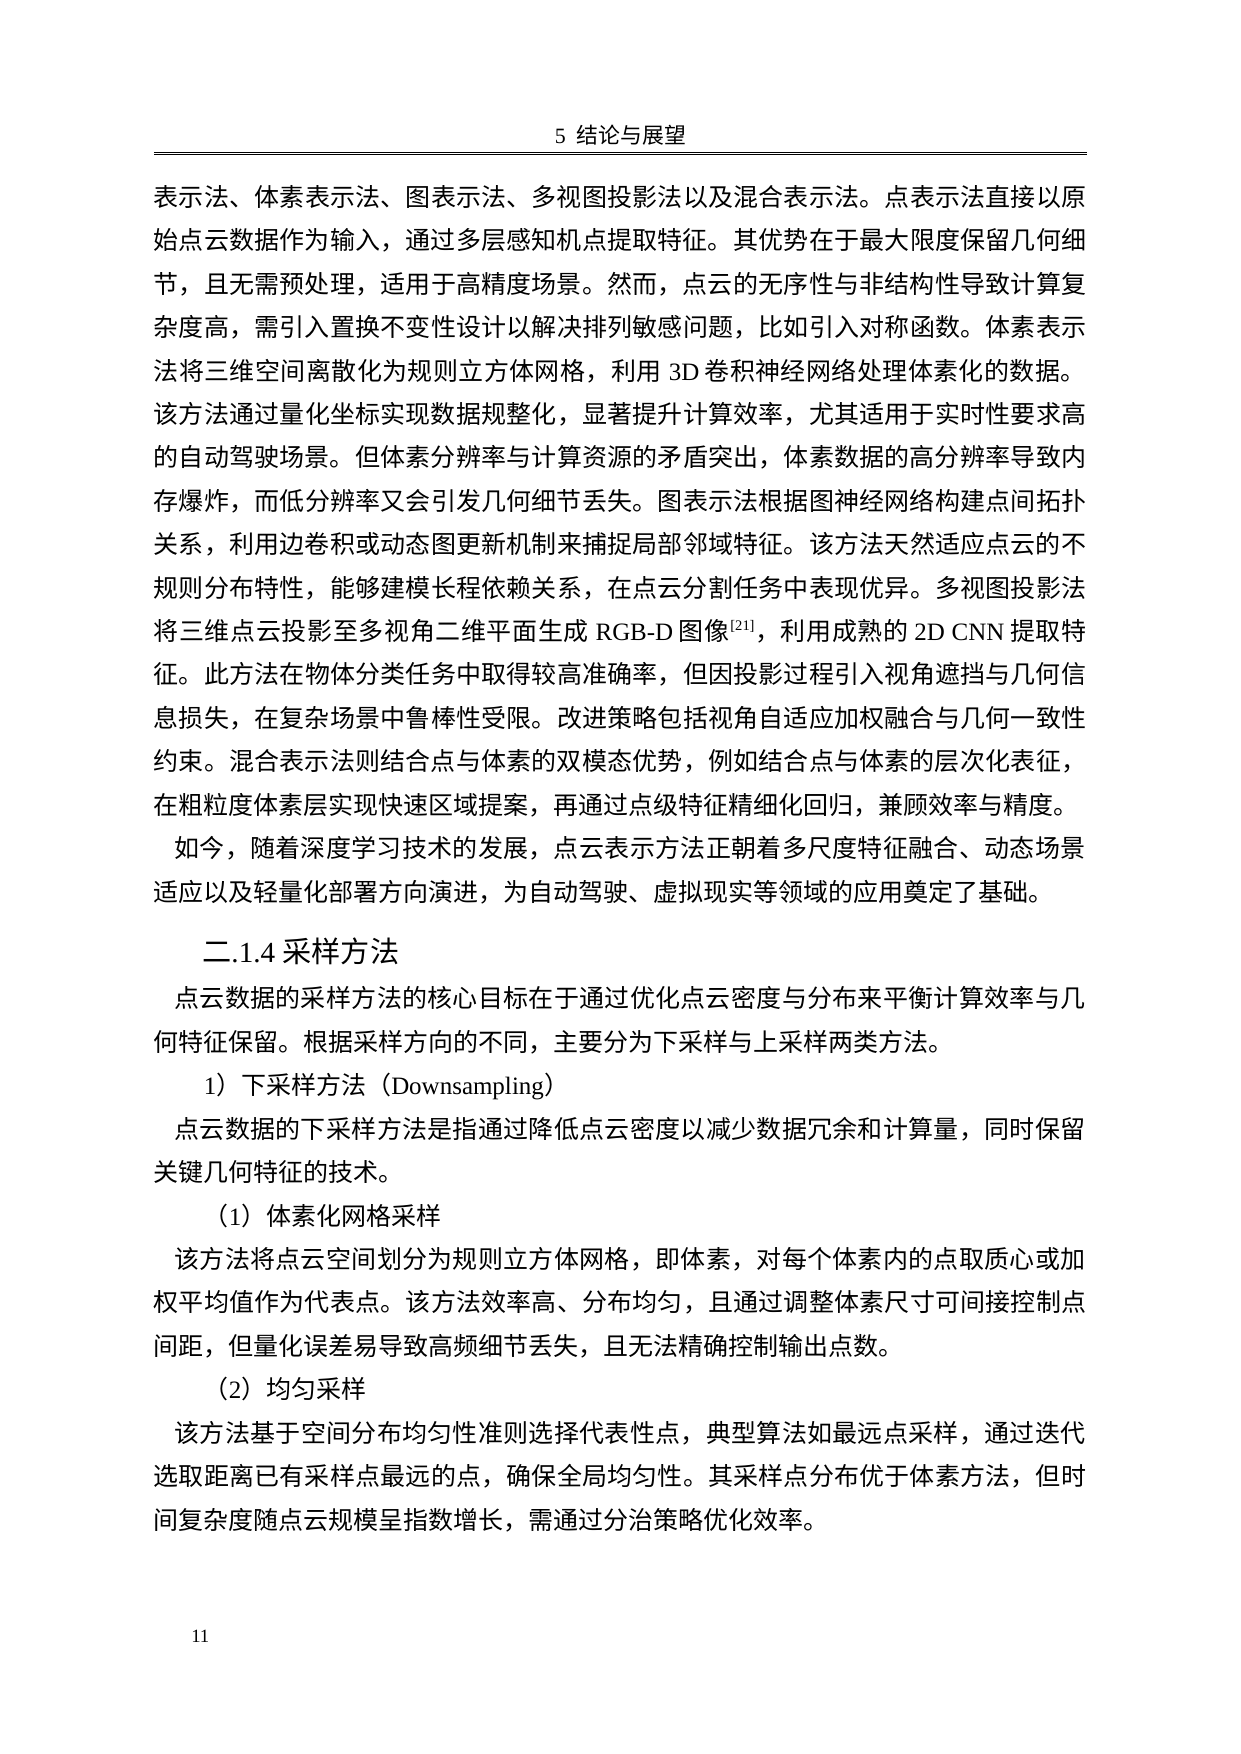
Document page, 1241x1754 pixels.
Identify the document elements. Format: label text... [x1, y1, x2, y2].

subtitle 体素化网格采样 [203, 1196, 1087, 1232]
text 该方法基于空间分布均匀性准则选择代表性点，典型算法如最远点采样，通过迭代选取距离已有采样点最远的点，确保全局均匀性。其采样点分布优于体素方法，但时间复杂度随点云规模呈指数增长，需通过分治策略优化效率。 [153, 1413, 1087, 1536]
text 点云数据的采样方法的核心目标在于通过优化点云密度与分布来平衡计算效率与几何特征保留。根据采样方向的不同，主要分为下采样与上采样两类方法。 [153, 979, 1087, 1058]
text 该方法将点云空间划分为规则立方体网格，即体素，对每个体素内的点取质心或加权平均值作为代表点。该方法效率高、分布均匀，且通过调整体素尺寸可间接控制点间距，但量化误差易导致高频细节丢失，且无法精确控制输出点数。 [153, 1239, 1087, 1363]
subtitle 采样方法 [202, 928, 1087, 970]
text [153, 177, 1087, 822]
subtitle 均匀采样 [203, 1370, 1087, 1406]
text 如今，随着深度学习技术的发展，点云表示方法正朝着多尺度特征融合、动态场景适应以及轻量化部署方向演进，为自动驾驶、虚拟现实等领域的应用奠定了基础。 [153, 829, 1087, 908]
text 点云数据的下采样方法是指通过降低点云密度以减少数据冗余和计算量，同时保留关键几何特征的技术。 [153, 1109, 1087, 1189]
subtitle 下采样方法（Downsampling） [203, 1066, 1087, 1102]
